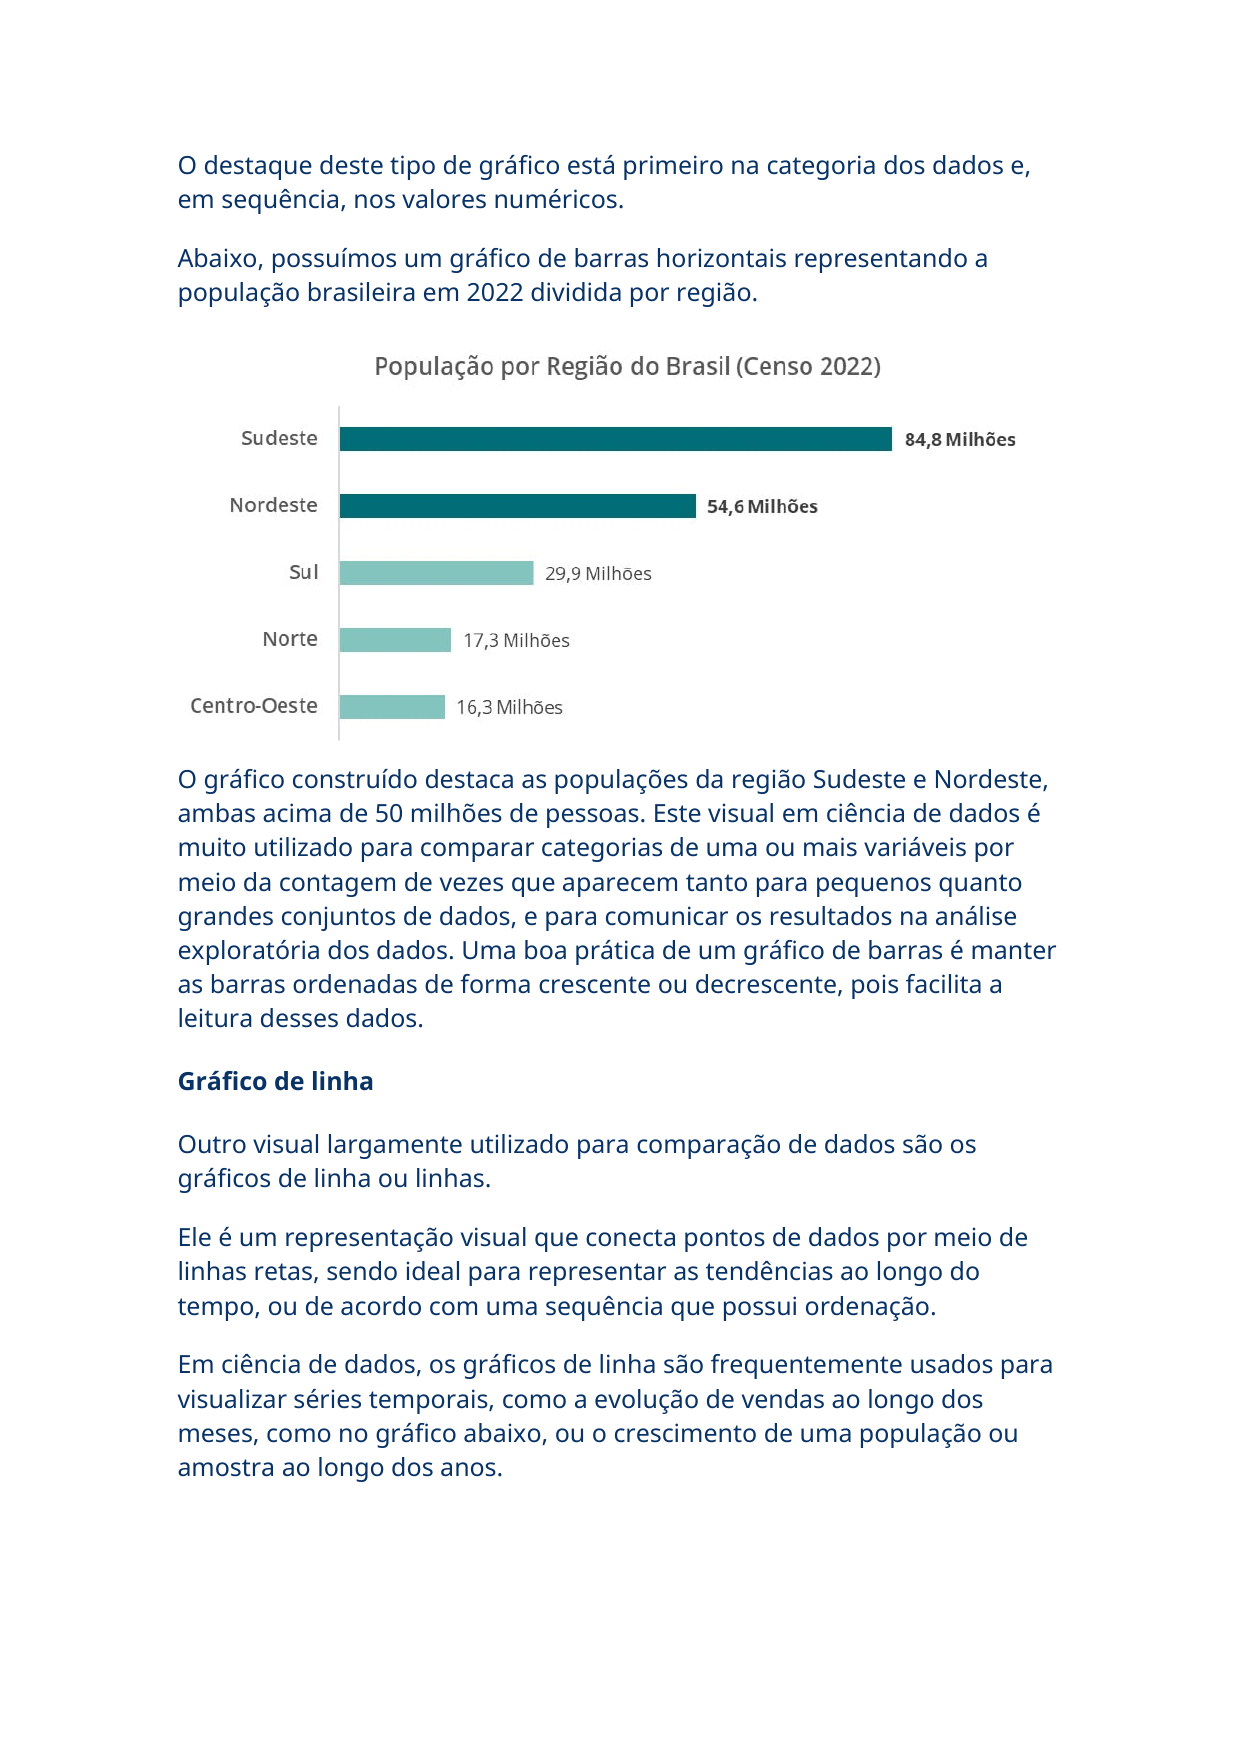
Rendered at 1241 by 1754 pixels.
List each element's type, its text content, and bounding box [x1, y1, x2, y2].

text Ele é um representação visual que conecta pontos de dados por meio de linhas retas, sendo ideal para representar as tendências ao longo do tempo, ou de acordo com uma sequência que possui ordenação. [177, 1220, 1063, 1322]
text Em ciência de dados, os gráficos de linha são frequentemente usados para visualizar séries temporais, como a evolução de vendas ao longo dos meses, como no gráfico abaixo, ou o crescimento de uma população ou amostra ao longo dos anos. [177, 1347, 1063, 1483]
text Outro visual largamente utilizado para comparação de dados são os gráficos de linha ou linhas. [177, 1127, 1063, 1195]
picture [177, 333, 1078, 762]
text Gráfico de linha [177, 1064, 1063, 1098]
text Abaixo, possuímos um gráfico de barras horizontais representando a população brasileira em 2022 dividida por região. [177, 241, 1063, 309]
text O destaque deste tipo de gráfico está primeiro na categoria dos dados e, em sequência, nos valores numéricos. [177, 148, 1063, 216]
text O gráfico construído destaca as populações da região Sudeste e Nordeste, ambas acima de 50 milhões de pessoas. Este visual em ciência de dados é muito utilizado para comparar categorias de uma ou mais variáveis por meio da contagem de vezes que aparecem tanto para pequenos quanto grandes conjuntos de dados, e para comunicar os resultados na análise exploratória dos dados. Uma boa prática de um gráfico de barras é manter as barras ordenadas de forma crescente ou decrescente, pois facilita a leitura desses dados. [177, 762, 1063, 1034]
